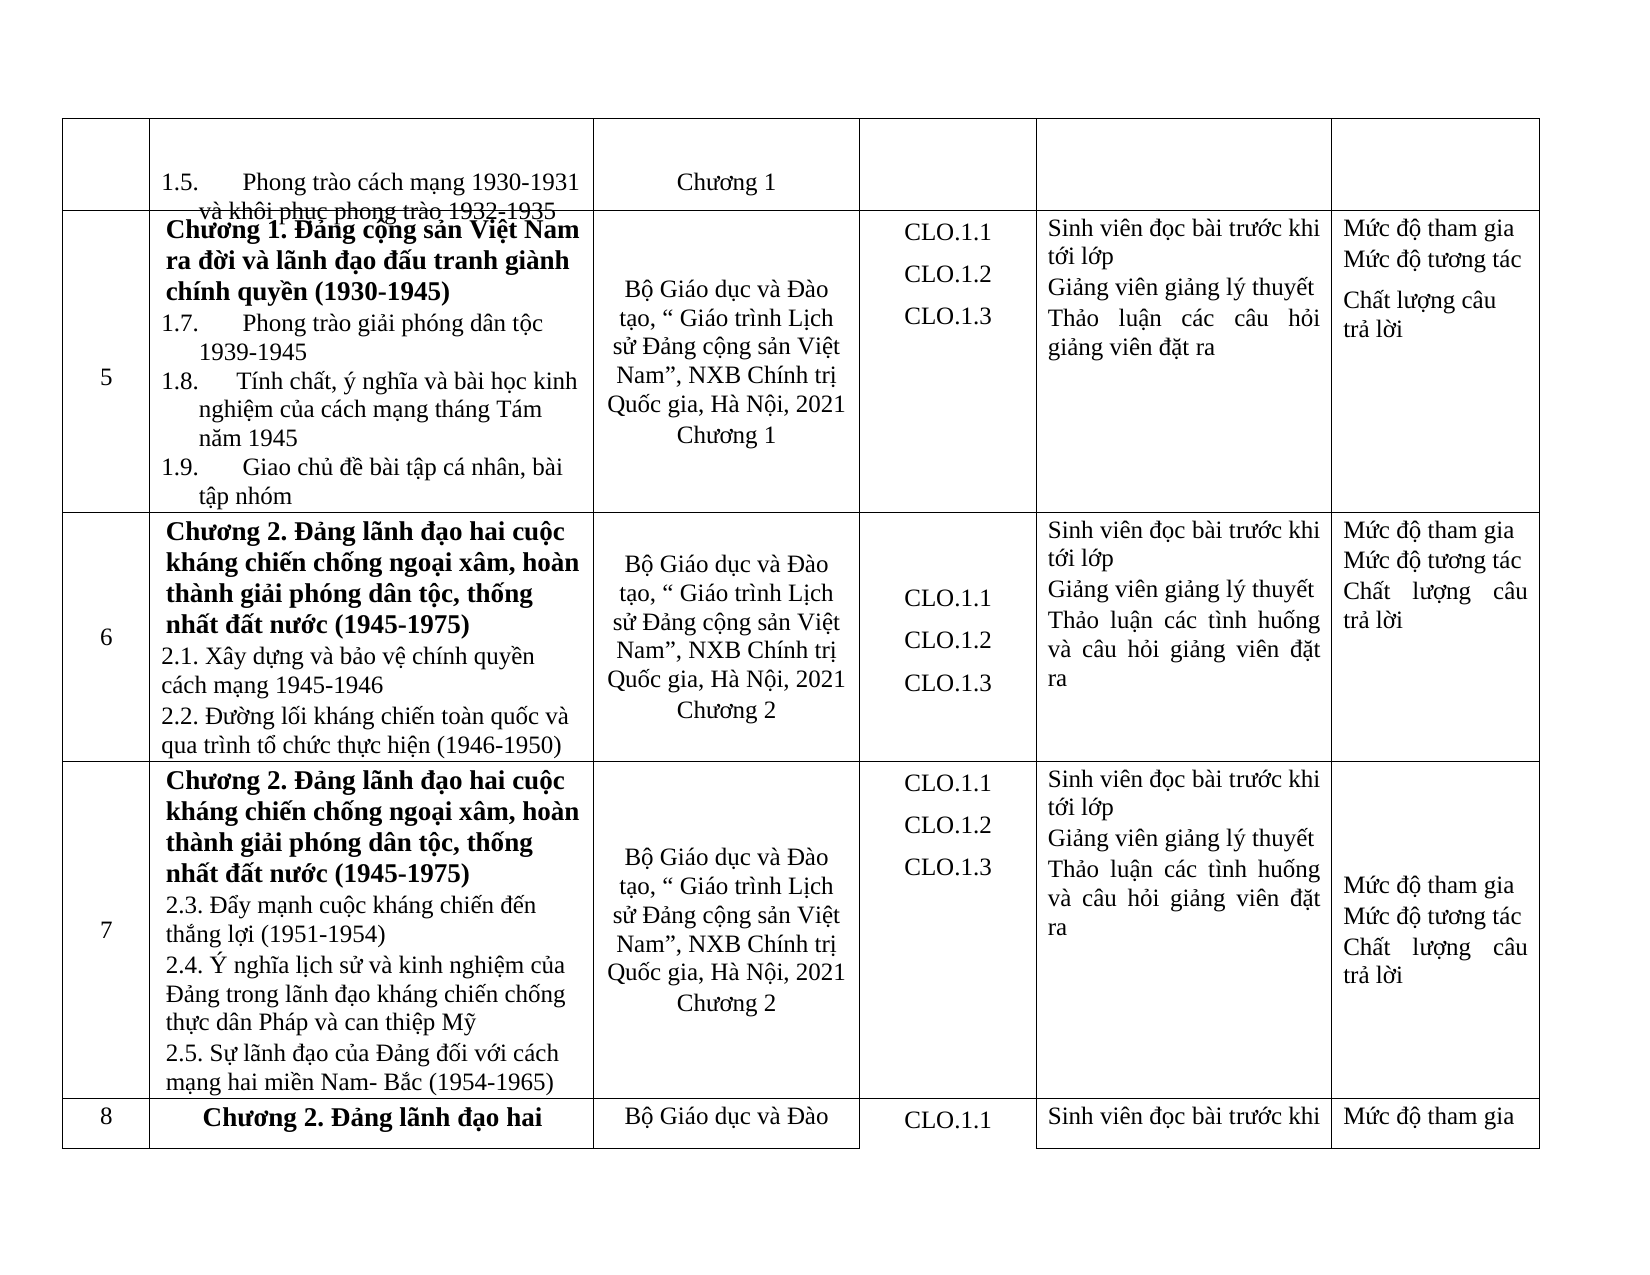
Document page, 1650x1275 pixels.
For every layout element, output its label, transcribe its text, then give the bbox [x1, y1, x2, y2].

table_cell Chương 2. Đảng lãnh đạo hai cuộc kháng chiến chống ngoại xâm, hoàn thành giải phóng dân tộc, thống nhất đất nước (1945-1975) 2.3. Đẩy mạnh cuộc kháng chiến đến thắng lợi (1951-1954) 2.4. Ý nghĩa lịch sử và kinh nghiệm của Đảng trong lãnh đạo kháng chiến chống thực dân Pháp và can thiệp Mỹ 2.5. Sự lãnh đạo của Đảng đối với cách mạng hai miền Nam- Bắc (1954-1965) [150, 762, 593, 1098]
table_cell CLO.1.1 CLO.1.2 CLO.1.3 [860, 513, 1036, 761]
table_cell Chương 2. Đảng lãnh đạo hai cuộc kháng chiến chống ngoại xâm, hoàn thành giải phóng dân tộc, thống nhất đất nước (1945-1975) 2.1. Xây dựng và bảo vệ chính quyền cách mạng 1945-1946 2.2. Đường lối kháng chiến toàn quốc và qua trình tổ chức thực hiện (1946-1950) [150, 513, 593, 761]
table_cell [860, 211, 1036, 330]
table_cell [1332, 1099, 1539, 1148]
table_cell 5 [63, 211, 149, 512]
table_cell Mức độ tham gia Mức độ tương tác Chất lượng câu trả lời [1332, 762, 1539, 1098]
table_cell Mức độ tham gia Mức độ tương tác Chất lượng câu trả lời [1332, 513, 1539, 761]
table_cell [1037, 211, 1331, 512]
table_cell 8 [63, 1099, 149, 1148]
table_cell [860, 881, 1036, 1098]
table_cell 6 [63, 513, 149, 761]
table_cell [150, 1099, 593, 1148]
table_cell Sinh viên đọc bài trước khi tới lớp Giảng viên giảng lý thuyết Thảo luận các tình huống và câu hỏi giảng viên đặt ra [1037, 762, 1331, 1098]
table_cell [860, 119, 1036, 210]
table_cell Chương 1. Đảng cộng sản Việt Nam ra đời và lãnh đạo đấu tranh giành chính quyền (1930-1945) Phong trào giải phóng dân tộc 1939-1945 Tính chất, ý nghĩa và bài học kinh nghiệm của cách mạng tháng Tám năm 1945 Giao chủ đề bài tập cá nhân, bài tập nhóm [150, 211, 593, 512]
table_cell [860, 1099, 1036, 1148]
table_cell 7 [63, 762, 149, 1098]
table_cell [1332, 211, 1539, 512]
table_cell [860, 330, 1036, 512]
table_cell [594, 1099, 859, 1148]
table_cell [1037, 1099, 1331, 1148]
table_cell Bộ Giáo dục và Đào tạo, “ Giáo trình Lịch sử Đảng cộng sản Việt Nam”, NXB Chính trị Quốc gia, Hà Nội, 2021 Chương 2 [594, 762, 859, 1098]
table_cell Sinh viên đọc bài trước khi tới lớp Giảng viên giảng lý thuyết Thảo luận các tình huống và câu hỏi giảng viên đặt ra [1037, 513, 1331, 761]
table_cell Bộ Giáo dục và Đào tạo, “ Giáo trình Lịch sử Đảng cộng sản Việt Nam”, NXB Chính trị Quốc gia, Hà Nội, 2021 Chương 2 [594, 513, 859, 761]
table_cell CLO.1.1 CLO.1.2 CLO.1.3 [860, 762, 1036, 881]
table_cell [594, 211, 859, 512]
